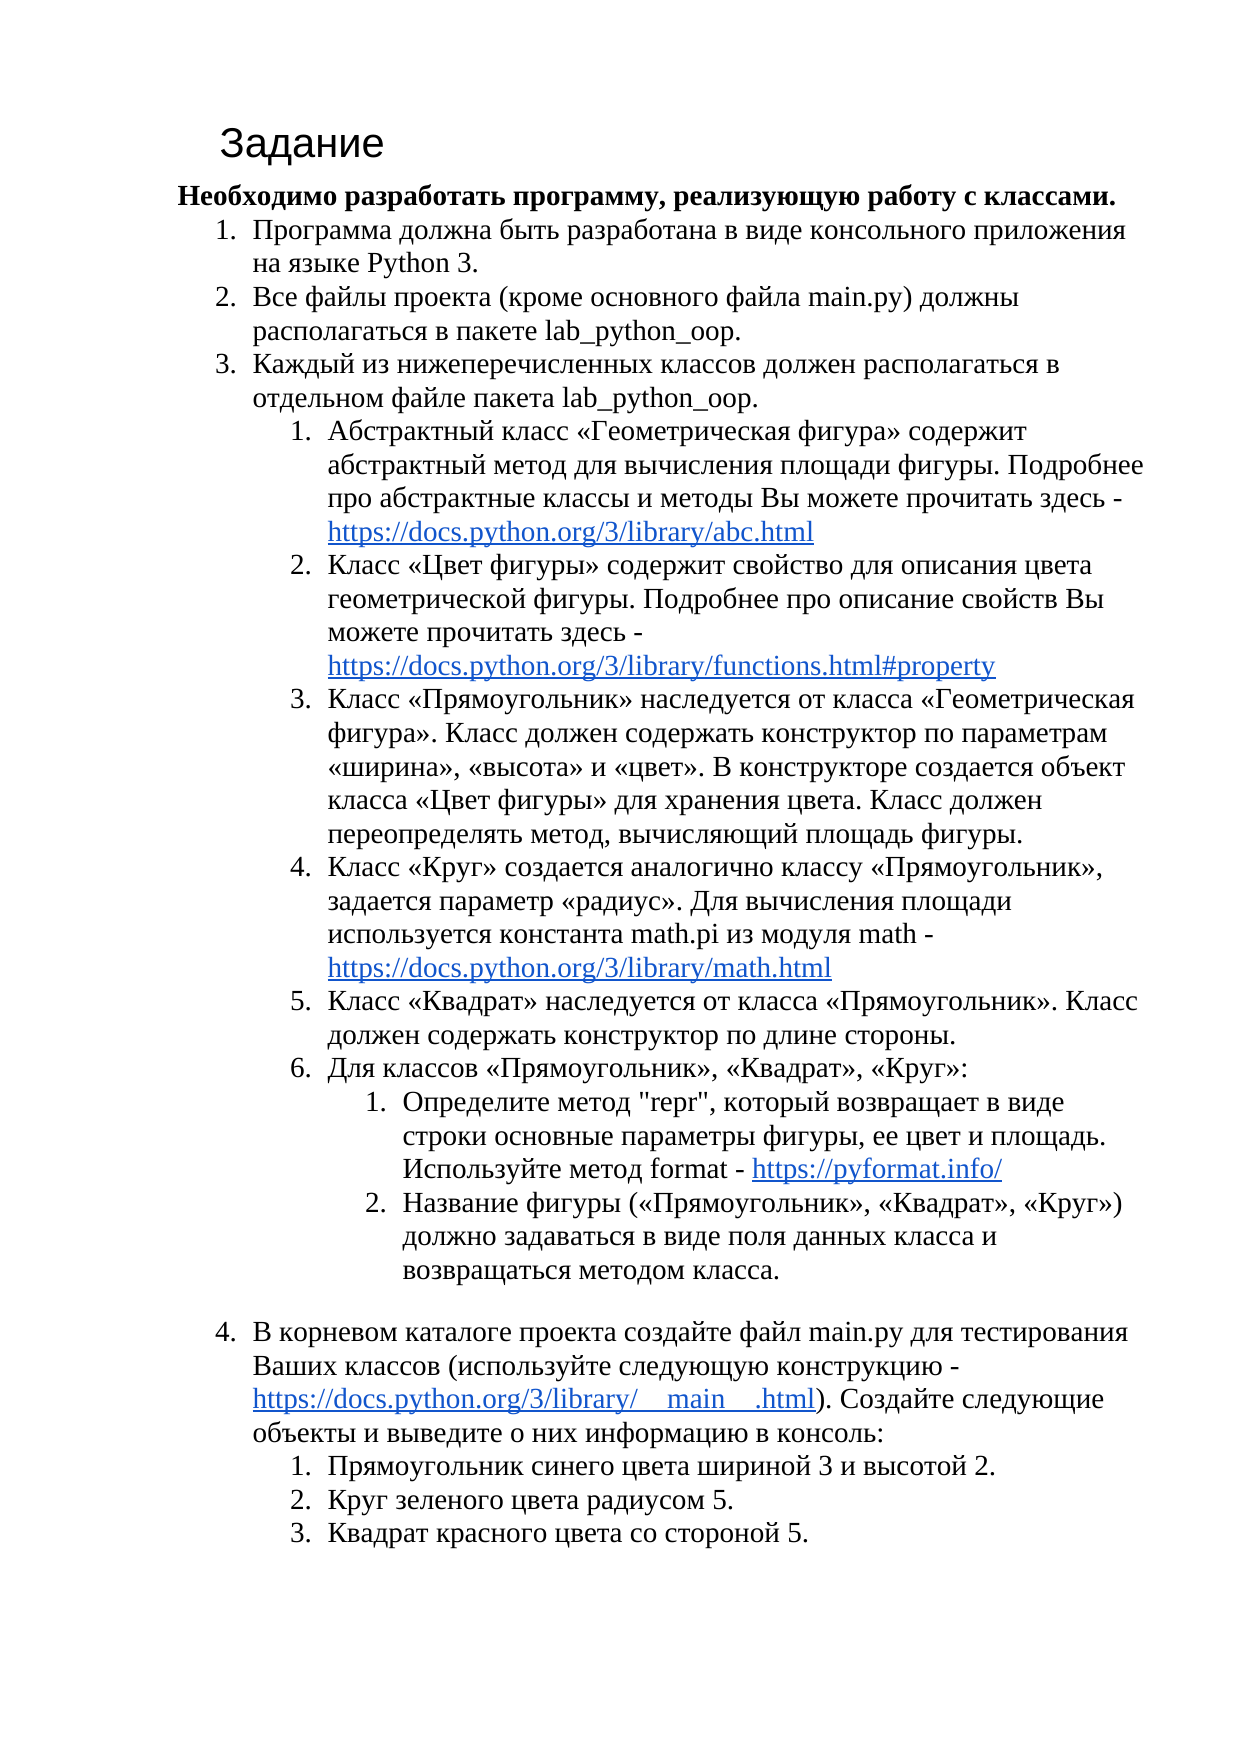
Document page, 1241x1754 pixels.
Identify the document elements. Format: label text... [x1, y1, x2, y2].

text Задание [177, 118, 1152, 166]
list Название фигуры («Прямоугольник», «Квадрат», «Круг») должно задаваться в виде поля данных класса и возвращаться методом класса. [365, 1185, 1152, 1285]
list Квадрат красного цвета со стороной 5. [290, 1515, 1152, 1549]
list Класс «Прямоугольник» наследуется от класса «Геометрическая фигура». Класс должен содержать конструктор по параметрам «ширина», «высота» и «цвет». В конструкторе создается объект класса «Цвет фигуры» для хранения цвета. Класс должен переопределять метод, вычисляющий площадь фигуры. [290, 682, 1152, 849]
list Прямоугольник синего цвета шириной 3 и высотой 2. [290, 1448, 1152, 1482]
text Необходимо разработать программу, реализующую работу с классами. [177, 178, 1152, 212]
list Абстрактный класс «Геометрическая фигура» содержит абстрактный метод для вычисления площади фигуры. Подробнее про абстрактные классы и методы Вы можете прочитать здесь - https://docs.python.org/3/library/abc.html [290, 413, 1152, 547]
list Определите метод "repr", который возвращает в виде строки основные параметры фигуры, ее цвет и площадь. Используйте метод format - https://pyformat.info/ [365, 1084, 1152, 1185]
list Класс «Цвет фигуры» содержит свойство для описания цвета геометрической фигуры. Подробнее про описание свойств Вы можете прочитать здесь - https://docs.python.org/3/library/functions.html#property [290, 547, 1152, 682]
list Все файлы проекта (кроме основного файла main.py) должны располагаться в пакете lab_python_oop. [215, 279, 1152, 346]
list Каждый из нижеперечисленных классов должен располагаться в отдельном файле пакета lab_python_oop. [215, 346, 1152, 413]
list Программа должна быть разработана в виде консольного приложения на языке Python 3. [215, 212, 1152, 279]
list Круг зеленого цвета радиусом 5. [290, 1482, 1152, 1515]
list Класс «Круг» создается аналогично классу «Прямоугольник», задается параметр «радиус». Для вычисления площади используется константа math.pi из модуля math - https://docs.python.org/3/library/math.html [290, 849, 1152, 983]
list В корневом каталоге проекта создайте файл main.py для тестирования Ваших классов (используйте следующую конструкцию - https://docs.python.org/3/library/__main__.html). Создайте следующие объекты и выведите о них информацию в консоль: [215, 1314, 1152, 1448]
list Для классов «Прямоугольник», «Квадрат», «Круг»: [290, 1051, 1152, 1084]
list Класс «Квадрат» наследуется от класса «Прямоугольник». Класс должен содержать конструктор по длине стороны. [290, 983, 1152, 1051]
